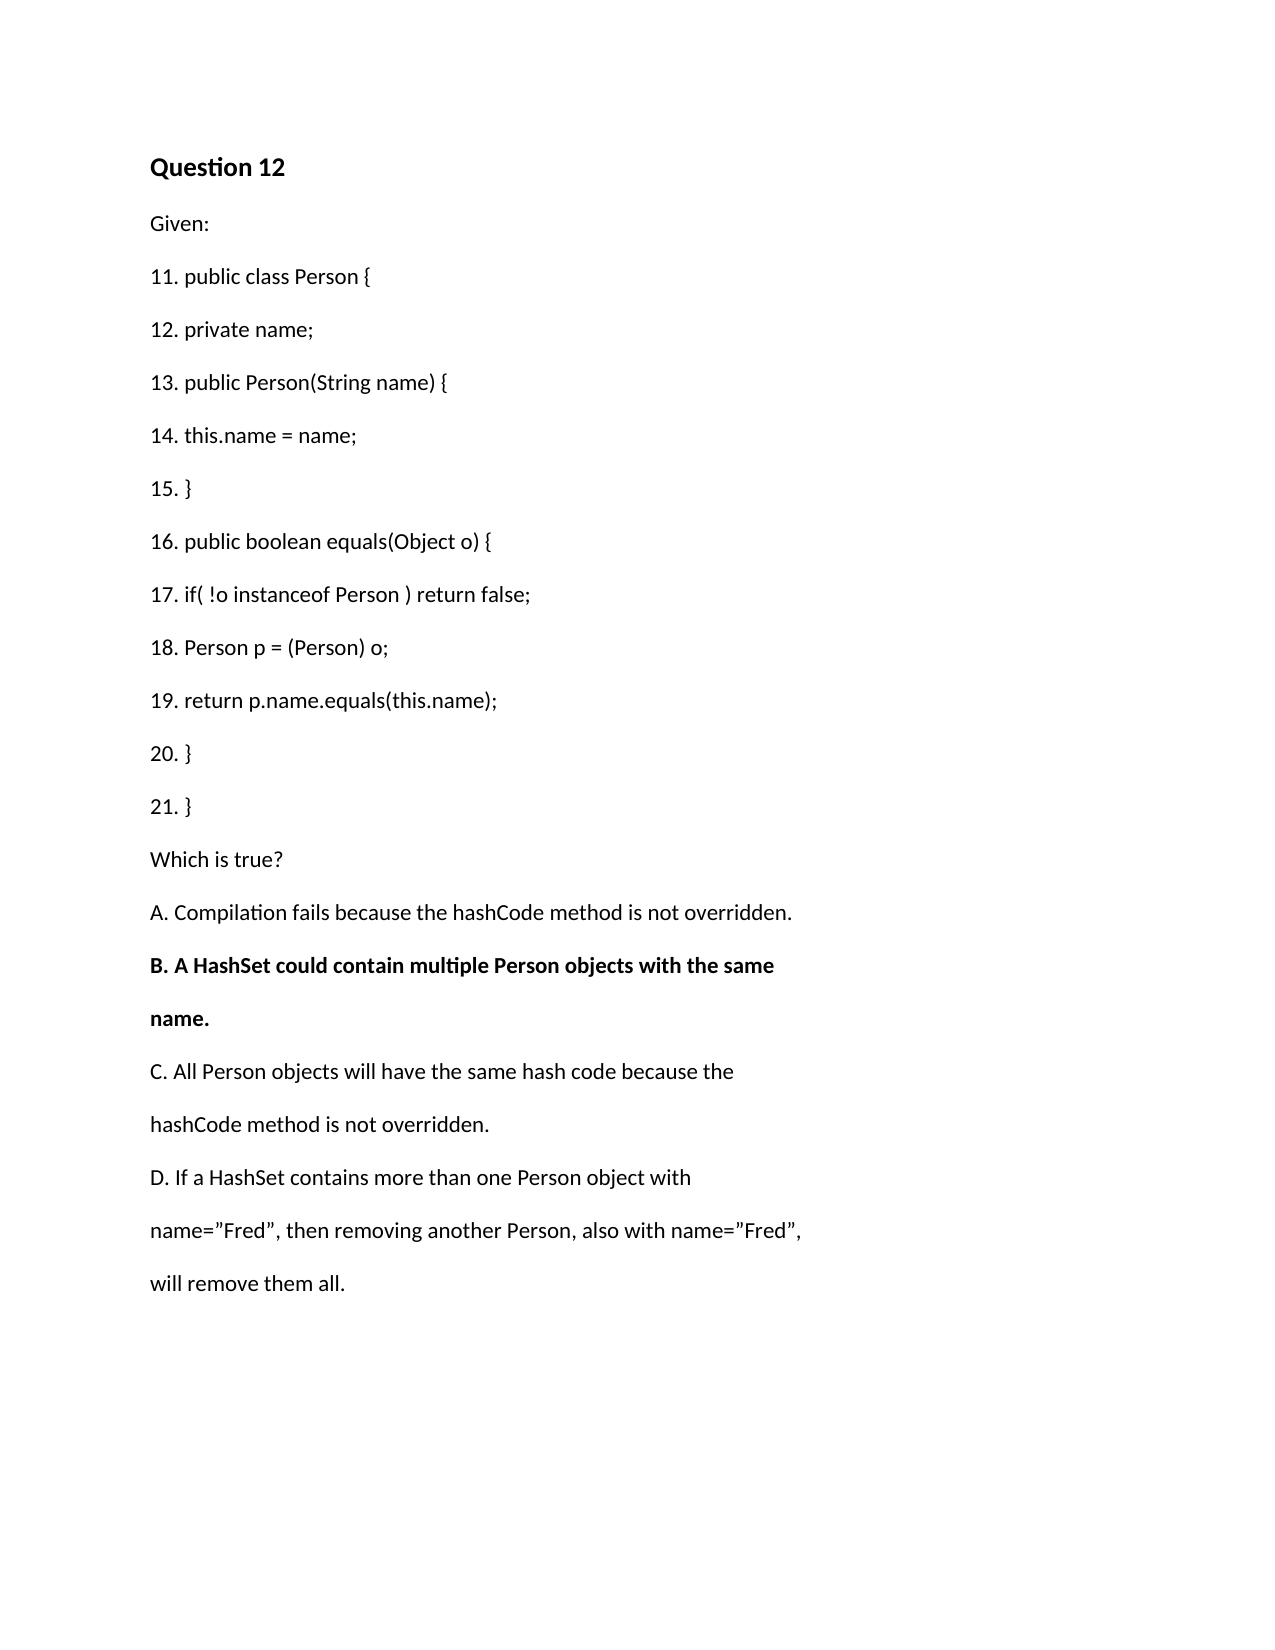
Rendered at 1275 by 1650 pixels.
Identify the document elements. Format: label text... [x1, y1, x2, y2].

text 11. public class Person { [150, 262, 1125, 290]
text 16. public boolean equals(Object o) { [150, 527, 1125, 555]
text B. A HashSet could contain multiple Person objects with the same [150, 951, 1125, 979]
text 21. } [150, 792, 1125, 820]
text hashCode method is not overridden. [150, 1110, 1125, 1138]
text 20. } [150, 739, 1125, 767]
text 13. public Person(String name) { [150, 368, 1125, 396]
text 15. } [150, 474, 1125, 502]
text 14. this.name = name; [150, 421, 1125, 449]
text Which is true? [150, 845, 1125, 873]
text 12. private name; [150, 315, 1125, 343]
text 17. if( !o instanceof Person ) return false; [150, 580, 1125, 608]
text 19. return p.name.equals(this.name); [150, 686, 1125, 714]
text name. [150, 1004, 1125, 1032]
text D. If a HashSet contains more than one Person object with [150, 1163, 1125, 1191]
text name=”Fred”, then removing another Person, also with name=”Fred”, [150, 1216, 1125, 1244]
text will remove them all. [150, 1269, 1125, 1297]
text A. Compilation fails because the hashCode method is not overridden. [150, 898, 1125, 926]
text Question 12 [150, 150, 1125, 183]
text Given: [150, 209, 1125, 237]
text 18. Person p = (Person) o; [150, 633, 1125, 661]
text C. All Person objects will have the same hash code because the [150, 1057, 1125, 1085]
